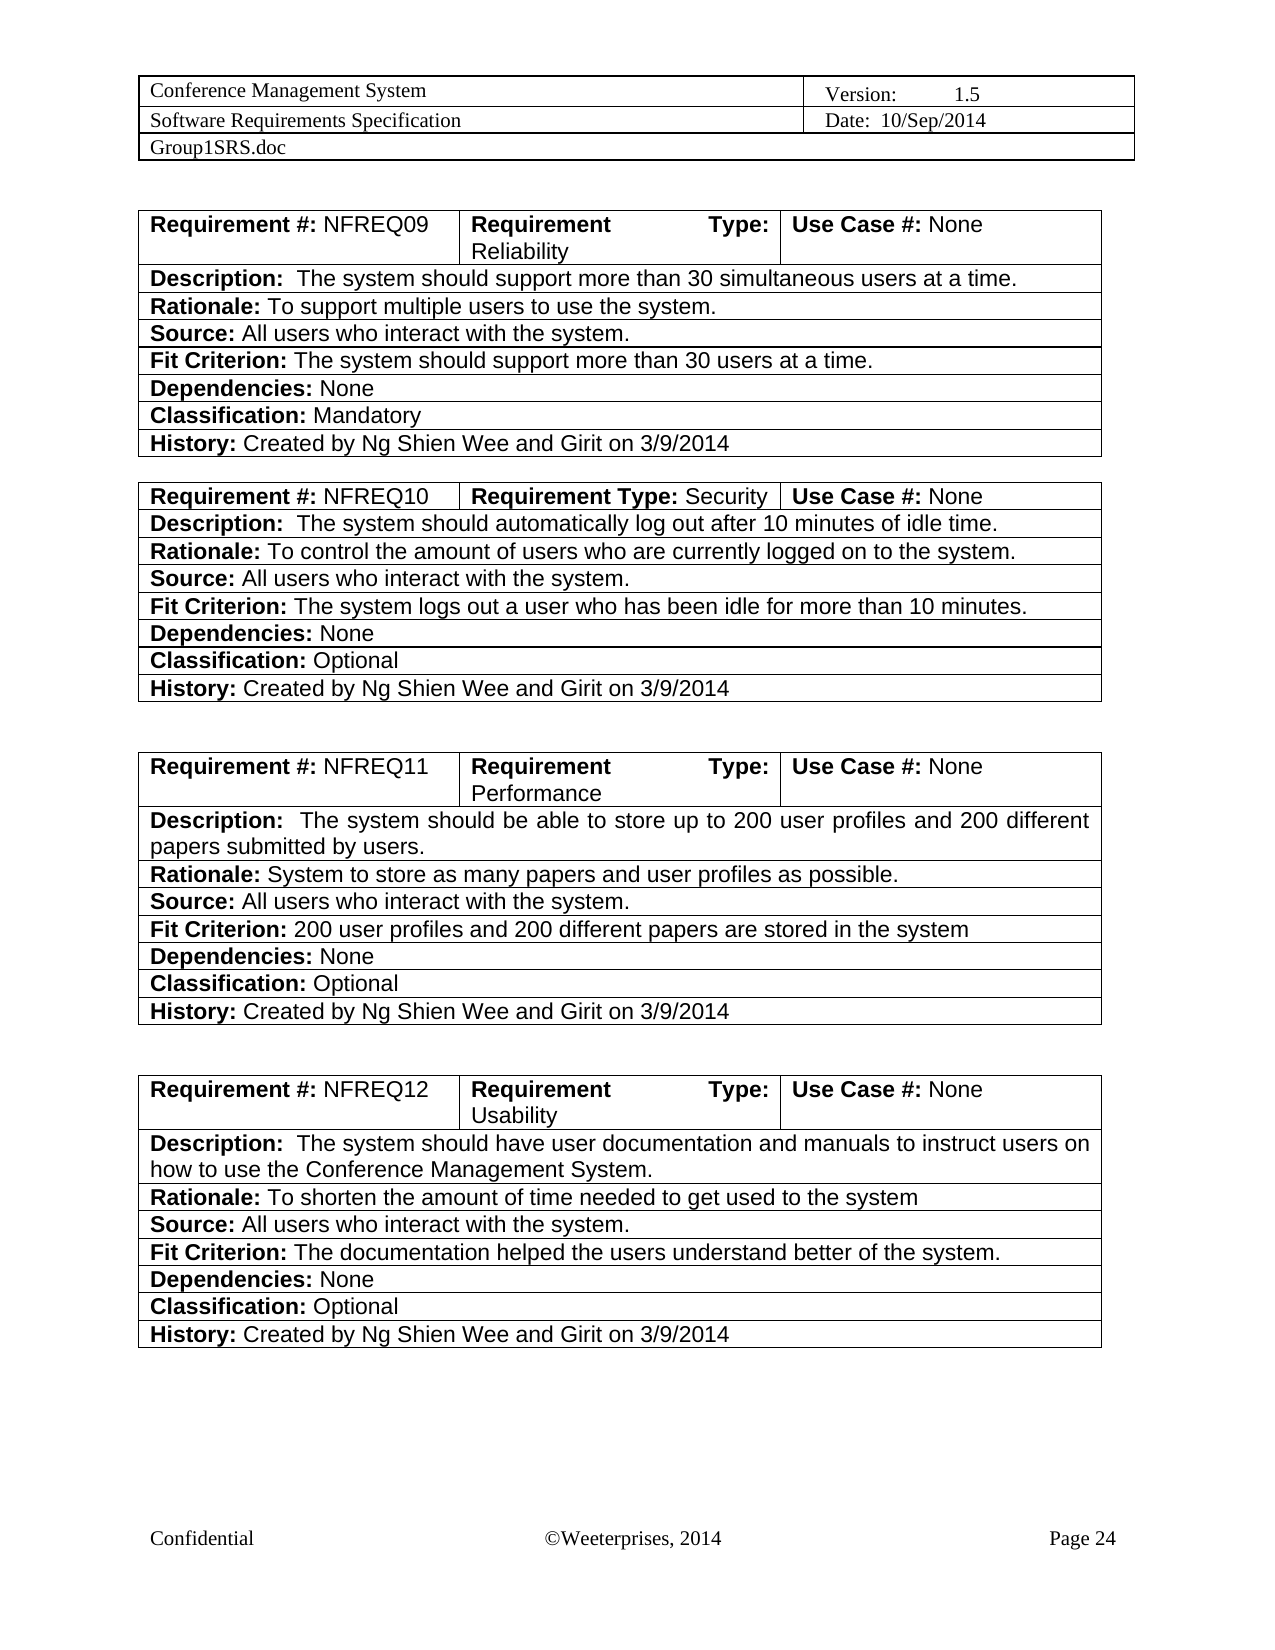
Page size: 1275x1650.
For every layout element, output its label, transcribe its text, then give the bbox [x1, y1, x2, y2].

table_cell Dependencies: None [139, 1266, 1101, 1292]
table_cell Description: The system should automatically log out after 10 minutes of idle time. [139, 510, 1101, 537]
table_cell Fit Criterion: 200 user profiles and 200 different papers are stored in the system [139, 916, 1101, 942]
table_cell History: Created by Ng Shien Wee and Girit on 3/9/2014 [139, 998, 1101, 1024]
table_cell History: Created by Ng Shien Wee and Girit on 3/9/2014 [139, 675, 1101, 701]
table_cell Dependencies: None [139, 620, 1101, 646]
table_cell Source: All users who interact with the system. [139, 888, 1101, 914]
table_header Requirement Type: Security [460, 483, 780, 509]
table_cell Description: The system should have user documentation and manuals to instruct users on how to use the Conference Management System. [139, 1130, 1101, 1183]
table_cell Dependencies: None [139, 375, 1101, 401]
table_cell Dependencies: None [139, 943, 1101, 969]
table_cell Classification: Optional [139, 1293, 1101, 1319]
table_cell Source: All users who interact with the system. [139, 1211, 1101, 1237]
table_cell Rationale: To shorten the amount of time needed to get used to the system [139, 1184, 1101, 1210]
table_header Requirement Type: Usability [460, 1076, 780, 1129]
table_cell Rationale: To support multiple users to use the system. [139, 293, 1101, 319]
table_header Requirement #: NFREQ11 [139, 753, 459, 806]
table_cell Classification: Optional [139, 970, 1101, 997]
table_cell Description: The system should be able to store up to 200 user profiles and 200 different papers submitted by users. [139, 807, 1101, 860]
table_header Use Case #: None [781, 483, 1101, 509]
table_cell History: Created by Ng Shien Wee and Girit on 3/9/2014 [139, 1321, 1101, 1347]
table_cell History: Created by Ng Shien Wee and Girit on 3/9/2014 [139, 430, 1101, 456]
table_header Use Case #: None [781, 1076, 1101, 1129]
table_header Use Case #: None [781, 211, 1101, 264]
table_cell Description: The system should support more than 30 simultaneous users at a time. [139, 265, 1101, 292]
table_cell Rationale: To control the amount of users who are currently logged on to the system. [139, 538, 1101, 564]
table_header Requirement #: NFREQ12 [139, 1076, 459, 1129]
table_cell Source: All users who interact with the system. [139, 320, 1101, 346]
table_cell Fit Criterion: The system logs out a user who has been idle for more than 10 minutes. [139, 593, 1101, 619]
table_header Use Case #: None [781, 753, 1101, 806]
table_cell Source: All users who interact with the system. [139, 565, 1101, 592]
table_cell Classification: Optional [139, 648, 1101, 674]
table_header Requirement Type: Performance [460, 753, 780, 806]
table_cell Fit Criterion: The system should support more than 30 users at a time. [139, 348, 1101, 374]
table_cell Rationale: System to store as many papers and user profiles as possible. [139, 861, 1101, 887]
table_cell Fit Criterion: The documentation helped the users understand better of the system. [139, 1239, 1101, 1265]
table_header Requirement Type: Reliability [460, 211, 780, 264]
table_header Requirement #: NFREQ09 [139, 211, 459, 264]
table_cell Classification: Mandatory [139, 402, 1101, 428]
table_header Requirement #: NFREQ10 [139, 483, 459, 509]
